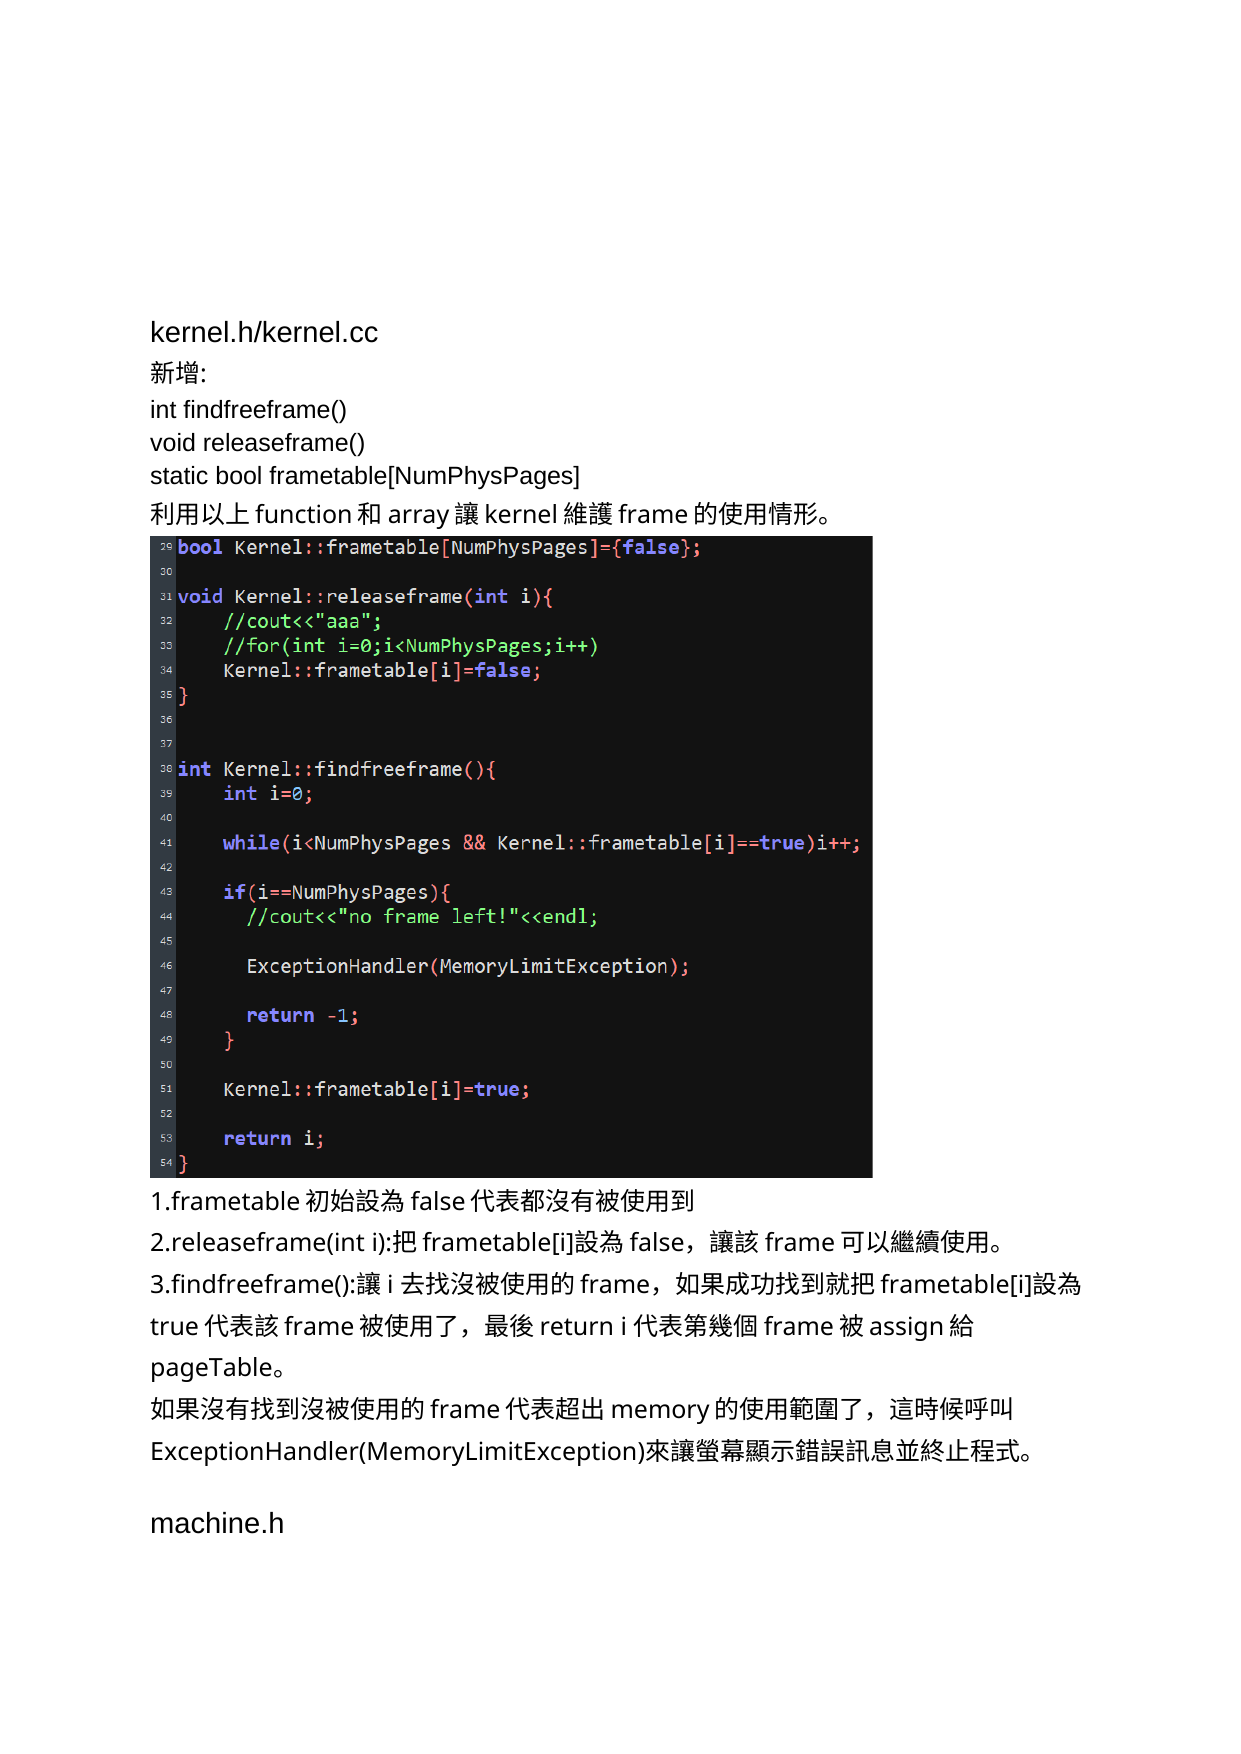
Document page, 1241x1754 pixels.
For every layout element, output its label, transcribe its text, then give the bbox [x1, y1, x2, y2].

text 新增: [150, 354, 1090, 390]
text 3.findfreeframe():讓 i 去找沒被使用的frame，如果成功找到就把frametable[i]設為true代表該frame被使用了，最後return i 代表第幾個frame被assign給pageTable。 [150, 1264, 1090, 1384]
picture [150, 536, 873, 1178]
text machine.h [150, 1506, 1090, 1539]
text 2.releaseframe(int i):把frametable[i]設為false，讓該frame可以繼續使用。 [150, 1223, 1090, 1259]
text 利用以上function和array讓kernel維護frame的使用情形。 [150, 494, 1090, 531]
text kernel.h/kernel.cc [150, 315, 1090, 349]
text static bool frametable[NumPhysPages] [150, 461, 1090, 490]
text void releaseframe() [150, 428, 1090, 457]
text int findfreeframe() [150, 395, 1090, 424]
text 如果沒有找到沒被使用的frame代表超出memory的使用範圍了，這時候呼叫ExceptionHandler(MemoryLimitException)來讓螢幕顯示錯誤訊息並終止程式。 [150, 1389, 1090, 1467]
text 1.frametable初始設為false代表都沒有被使用到 [150, 1181, 1090, 1217]
